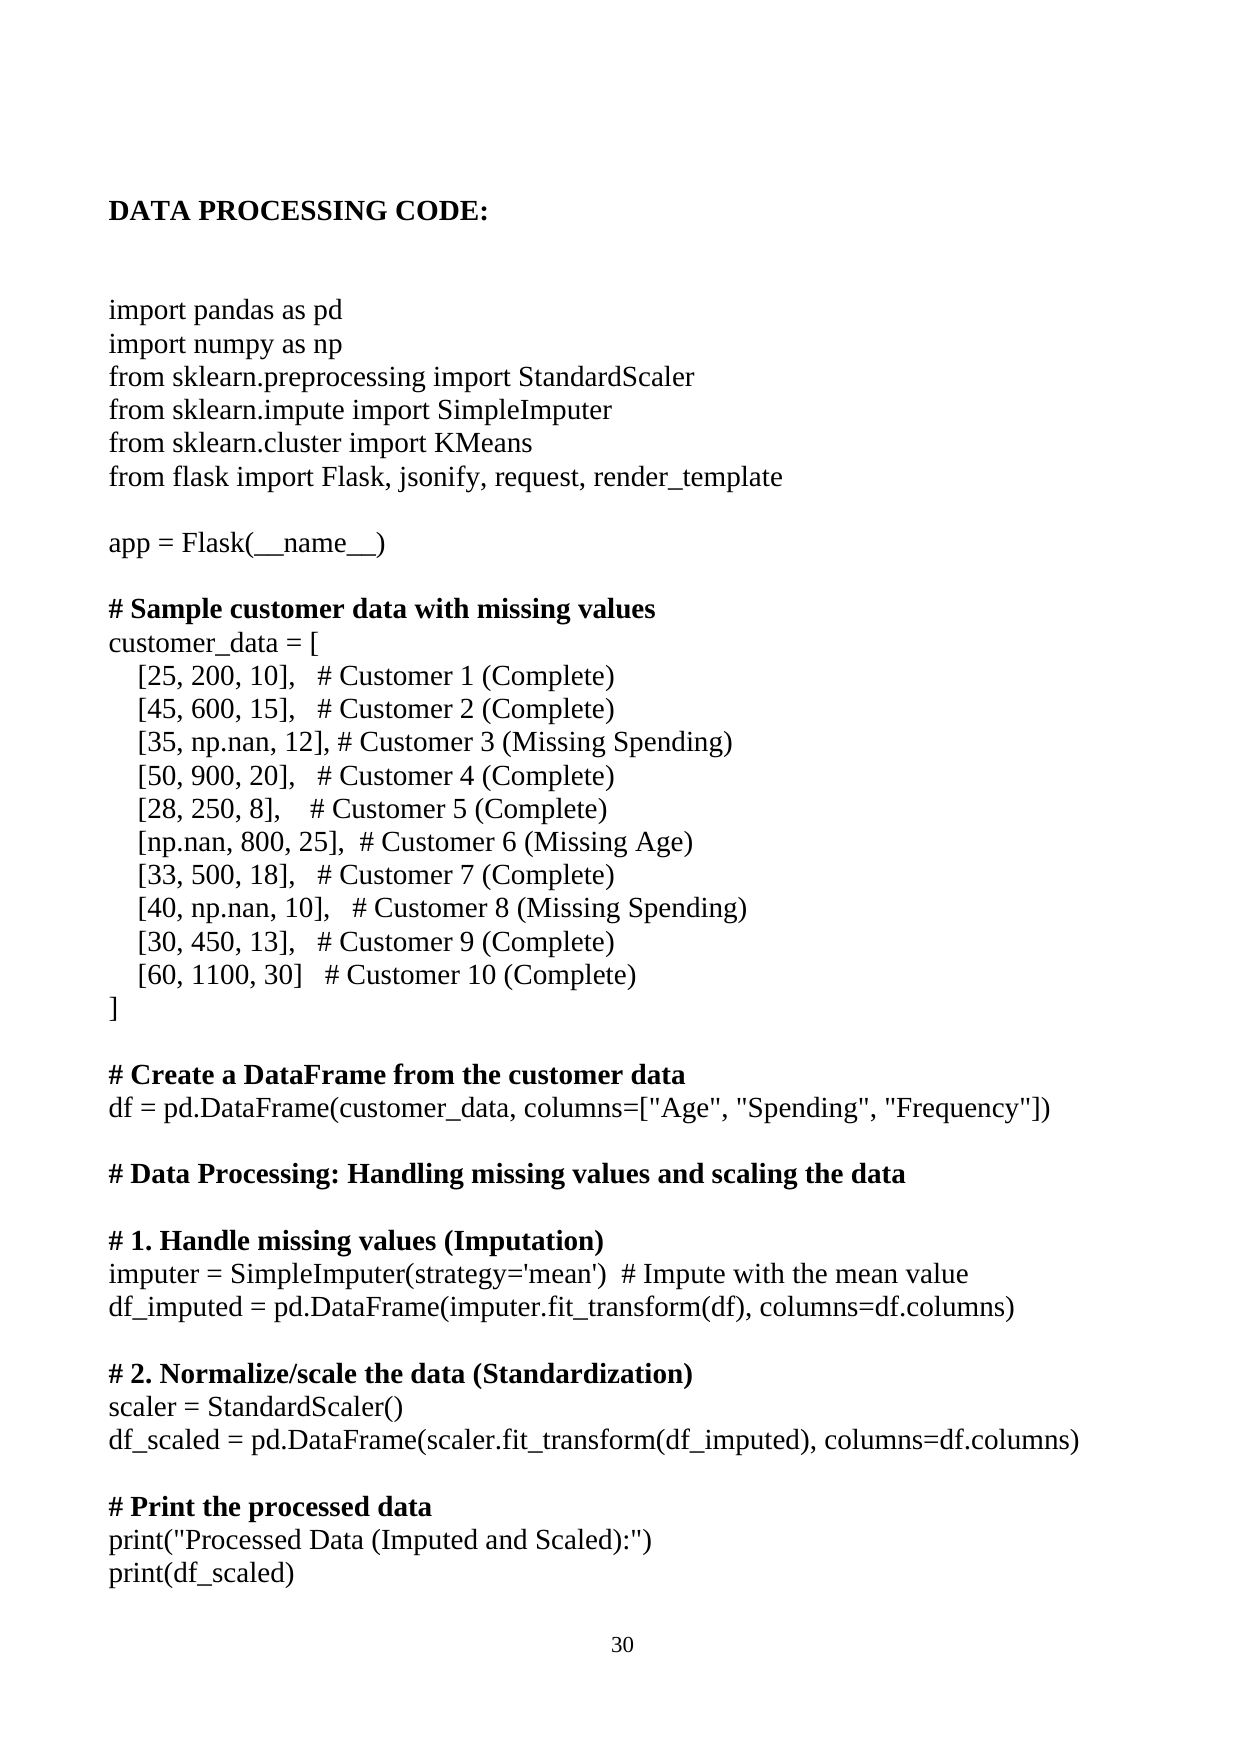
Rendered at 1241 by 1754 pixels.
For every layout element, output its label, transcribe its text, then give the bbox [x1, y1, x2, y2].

text from sklearn.preprocessing import StandardScaler [108, 360, 1203, 393]
text df_scaled = pd.DataFrame(scaler.fit_transform(df_imputed), columns=df.columns) [108, 1423, 1203, 1456]
text print("Processed Data (Imputed and Scaled):") [108, 1523, 1203, 1556]
text from flask import Flask, jsonify, request, render_template [108, 459, 1203, 493]
text from sklearn.cluster import KMeans [108, 426, 1203, 459]
text [45, 600, 15], # Customer 2 (Complete) [108, 692, 1203, 725]
text [25, 200, 10], # Customer 1 (Complete) [108, 659, 1203, 692]
text [33, 500, 18], # Customer 7 (Complete) [108, 858, 1203, 891]
text # Sample customer data with missing values [108, 592, 1203, 626]
text [30, 450, 13], # Customer 9 (Complete) [108, 924, 1203, 958]
text df_imputed = pd.DataFrame(imputer.fit_transform(df), columns=df.columns) [108, 1290, 1203, 1323]
text app = Flask(__name__) [108, 526, 1203, 559]
text import pandas as pd [108, 293, 1203, 326]
text [60, 1100, 30] # Customer 10 (Complete) [108, 958, 1203, 991]
text [40, np.nan, 10], # Customer 8 (Missing Spending) [108, 891, 1203, 924]
text [28, 250, 8], # Customer 5 (Complete) [108, 792, 1203, 825]
text [35, np.nan, 12], # Customer 3 (Missing Spending) [108, 725, 1203, 758]
text [50, 900, 20], # Customer 4 (Complete) [108, 758, 1203, 792]
text imputer = SimpleImputer(strategy='mean') # Impute with the mean value [108, 1257, 1203, 1290]
text import numpy as np [108, 326, 1203, 360]
text # Create a DataFrame from the customer data [108, 1057, 1203, 1091]
text print(df_scaled) [108, 1556, 1203, 1589]
text # 2. Normalize/scale the data (Standardization) [108, 1357, 1203, 1390]
text df = pd.DataFrame(customer_data, columns=["Age", "Spending", "Frequency"]) [108, 1091, 1203, 1124]
text from sklearn.impute import SimpleImputer [108, 393, 1203, 426]
text # Data Processing: Handling missing values and scaling the data [108, 1157, 1203, 1190]
text [np.nan, 800, 25], # Customer 6 (Missing Age) [108, 825, 1203, 858]
text # Print the processed data [108, 1489, 1203, 1523]
text scaler = StandardScaler() [108, 1390, 1203, 1423]
text customer_data = [ [108, 626, 1203, 659]
text # 1. Handle missing values (Imputation) [108, 1224, 1203, 1257]
text DATA PROCESSING CODE: [108, 193, 1203, 227]
text ] [108, 991, 1203, 1024]
